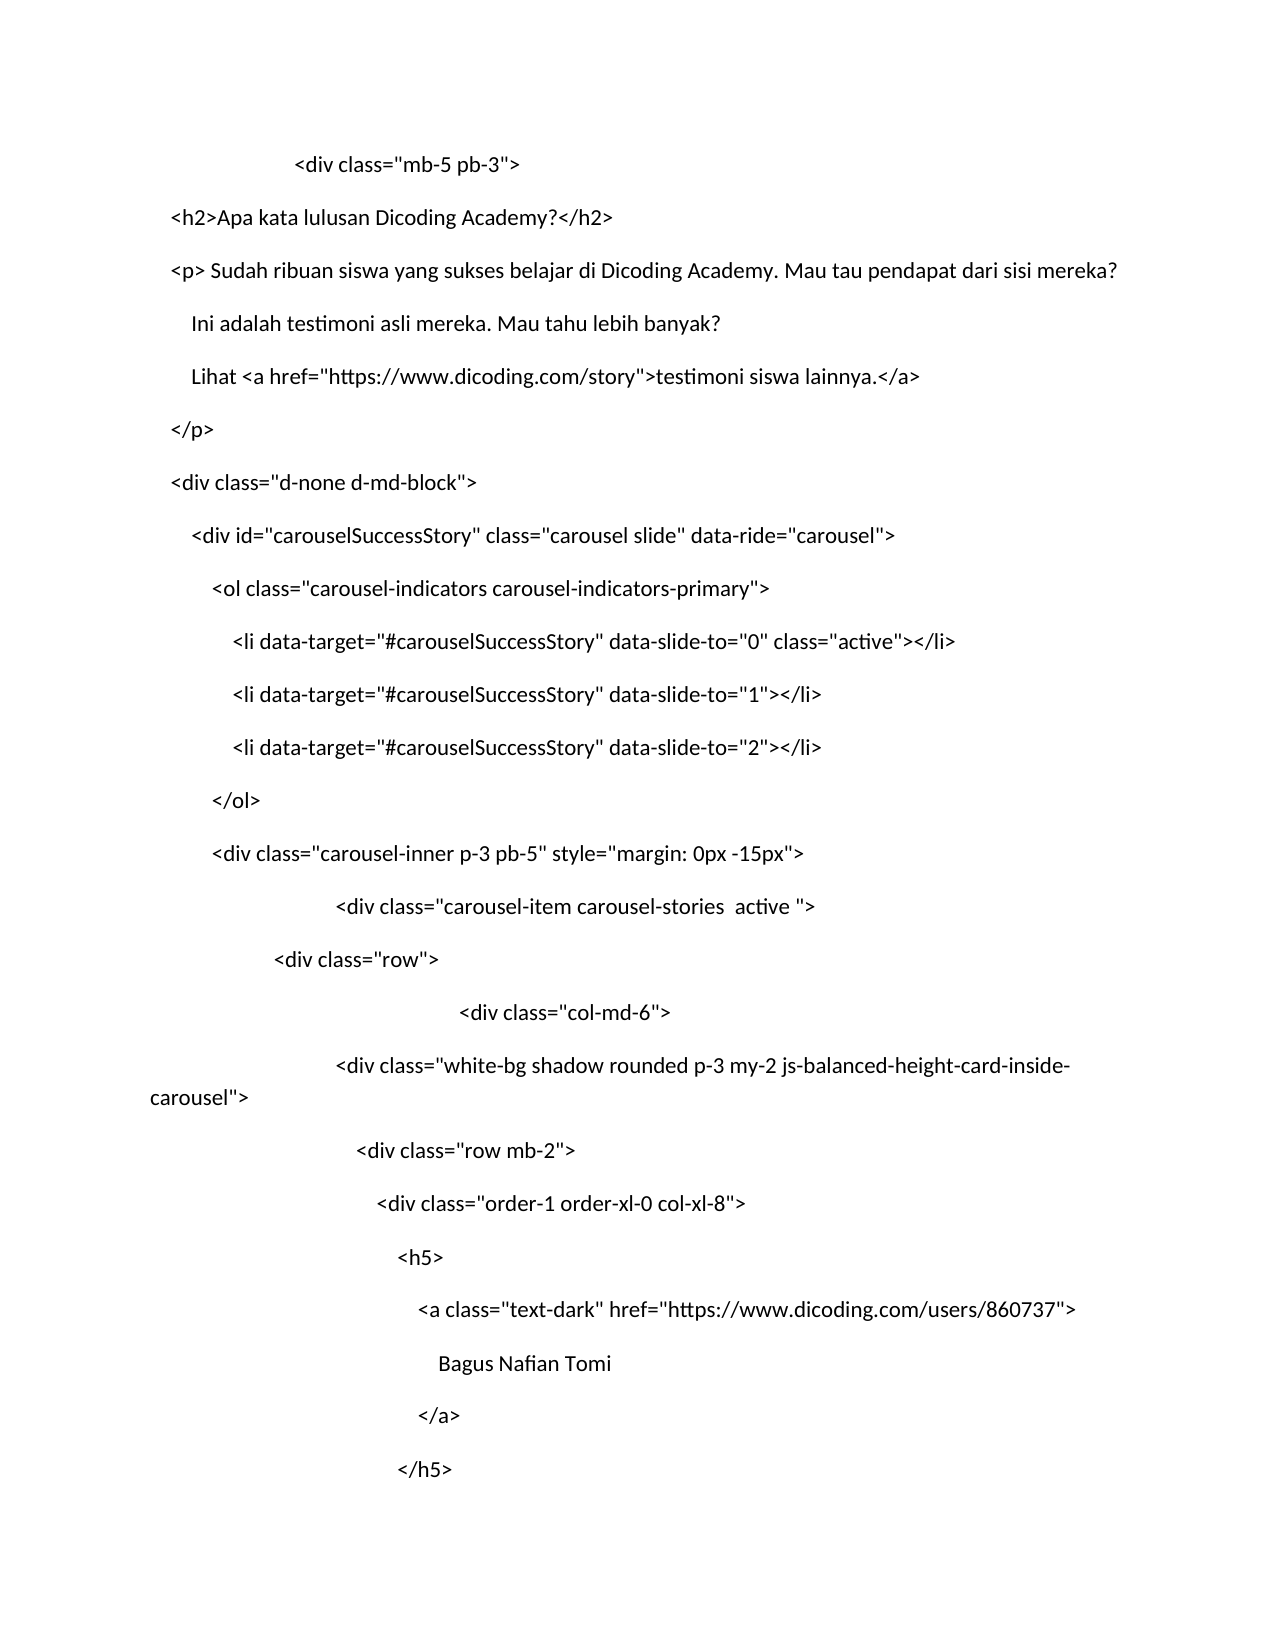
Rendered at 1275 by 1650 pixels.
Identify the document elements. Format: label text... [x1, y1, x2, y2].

text <div class="row mb-2"> [150, 1137, 1125, 1164]
text <p> Sudah ribuan siswa yang sukses belajar di Dicoding Academy. Mau tau pendapat dari sisi mereka? [150, 256, 1125, 284]
text <div id="carouselSuccessStory" class="carousel slide" data-ride="carousel"> [150, 521, 1125, 549]
text <li data-target="#carouselSuccessStory" data-slide-to="1"></li> [150, 680, 1125, 708]
text <li data-target="#carouselSuccessStory" data-slide-to="0" class="active"></li> [150, 627, 1125, 655]
text <ol class="carousel-indicators carousel-indicators-primary"> [150, 574, 1125, 602]
text <h5> [150, 1243, 1125, 1271]
text <div class="carousel-item carousel-stories active "> [150, 892, 1125, 920]
text </a> [150, 1402, 1125, 1430]
text Bagus Nafian Tomi [150, 1349, 1125, 1377]
text <div class="white-bg shadow rounded p-3 my-2 js-balanced-height-card-inside-carousel"> [150, 1051, 1125, 1112]
text <h2>Apa kata lulusan Dicoding Academy?</h2> [150, 203, 1125, 231]
text <div class="order-1 order-xl-0 col-xl-8"> [150, 1189, 1125, 1218]
text <div class="row"> [150, 945, 1125, 973]
text </p> [150, 415, 1125, 443]
text <li data-target="#carouselSuccessStory" data-slide-to="2"></li> [150, 733, 1125, 761]
text <div class="carousel-inner p-3 pb-5" style="margin: 0px -15px"> [150, 839, 1125, 867]
text <a class="text-dark" href="https://www.dicoding.com/users/860737"> [150, 1296, 1125, 1324]
text <div class="col-md-6"> [150, 998, 1125, 1026]
text Lihat <a href="https://www.dicoding.com/story">testimoni siswa lainnya.</a> [150, 362, 1125, 390]
text <div class="mb-5 pb-3"> [150, 150, 1125, 178]
text Ini adalah testimoni asli mereka. Mau tahu lebih banyak? [150, 309, 1125, 337]
text <div class="d-none d-md-block"> [150, 468, 1125, 496]
text </ol> [150, 786, 1125, 814]
text </h5> [150, 1455, 1125, 1483]
